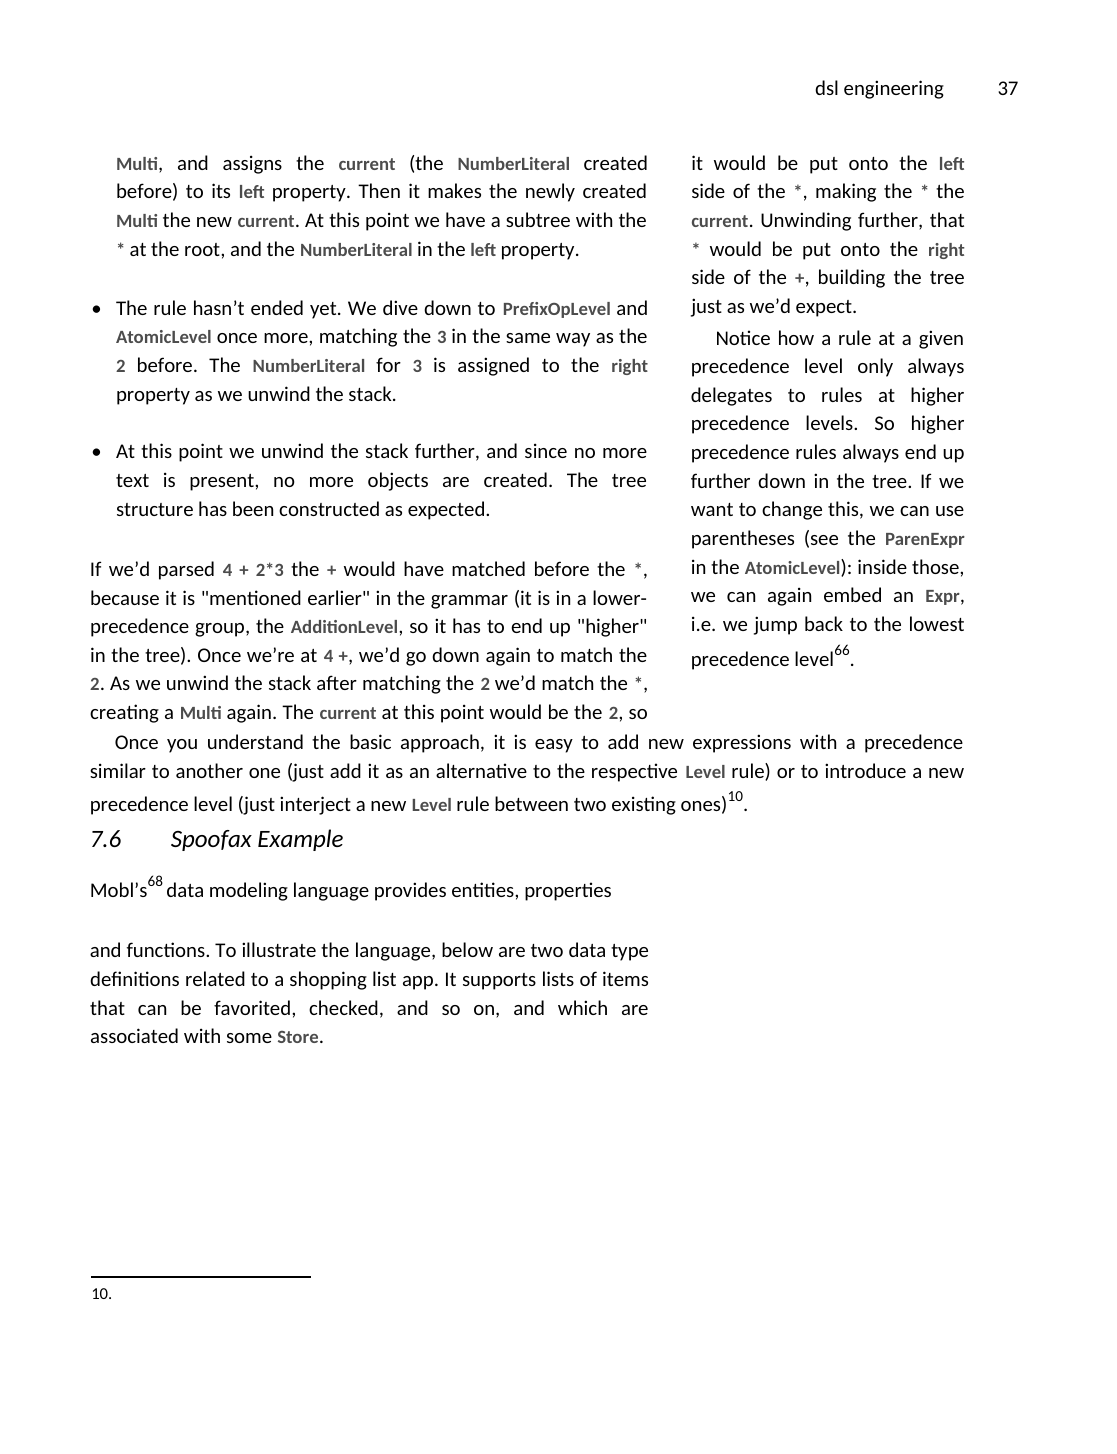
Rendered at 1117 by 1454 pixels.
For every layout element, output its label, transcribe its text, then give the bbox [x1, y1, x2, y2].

text If we’d parsed 4 + 2*3 the + would have matched before the *, because it is "mentioned earlier" in the grammar (it is in a lower-precedence group, the AdditionLevel, so it has to end up "higher" in the tree). Once we’re at 4 +, we’d go down again to match the 2. As we unwind the stack after matching the 2 we’d match the *, creating a Multi again. The current at this point would be the 2, so it would be put onto the left side of the *, making the * the current. Unwinding further, that * would be put onto the right side of the +, building the tree just as we’d expect. [691, 150, 965, 319]
text and functions. To illustrate the language, below are two data type definitions related to a shopping list app. It supports lists of items that can be favorited, checked, and so on, and which are associated with some Store. [89, 937, 650, 1049]
list At this point we unwind the stack further, and since no more text is present, no more objects are created. The tree structure has been constructed as expected. [91, 438, 648, 521]
list The rule hasn’t ended yet. We dive down to PrefixOpLevel and AtomicLevel once more, matching the 3 in the same way as the 2 before. The NumberLiteral for 3 is assigned to the right property as we unwind the stack. [91, 295, 648, 406]
text Mobl’s68 data modeling language provides entities, properties [89, 872, 965, 904]
text Once you understand the basic approach, it is easy to add new expressions with a precedence similar to another one (just add it as an alternative to the respective Level rule) or to introduce a new precedence level (just interject a new Level rule between two existing ones). [89, 729, 965, 818]
text If we’d parsed 4 + 2*3 the + would have matched before the *, because it is "mentioned earlier" in the grammar (it is in a lower-precedence group, the AdditionLevel, so it has to end up "higher" in the tree). Once we’re at 4 +, we’d go down again to match the 2. As we unwind the stack after matching the 2 we’d match the *, creating a Multi again. The current at this point would be the 2, so it would be put onto the left side of the *, making the * the current. Unwinding further, that * would be put onto the right side of the +, building the tree just as we’d expect. [89, 556, 648, 725]
subtitle 7.6 Spoofax Example [89, 823, 966, 853]
text Notice how a rule at a given precedence level only always delegates to rules at higher precedence levels. So higher precedence rules always end up further down in the tree. If we want to change this, we can use parentheses (see the ParenExpr in the AtomicLevel): inside those, we can again embed an Expr, i.e. we jump back to the lowest precedence level66. [691, 325, 965, 672]
